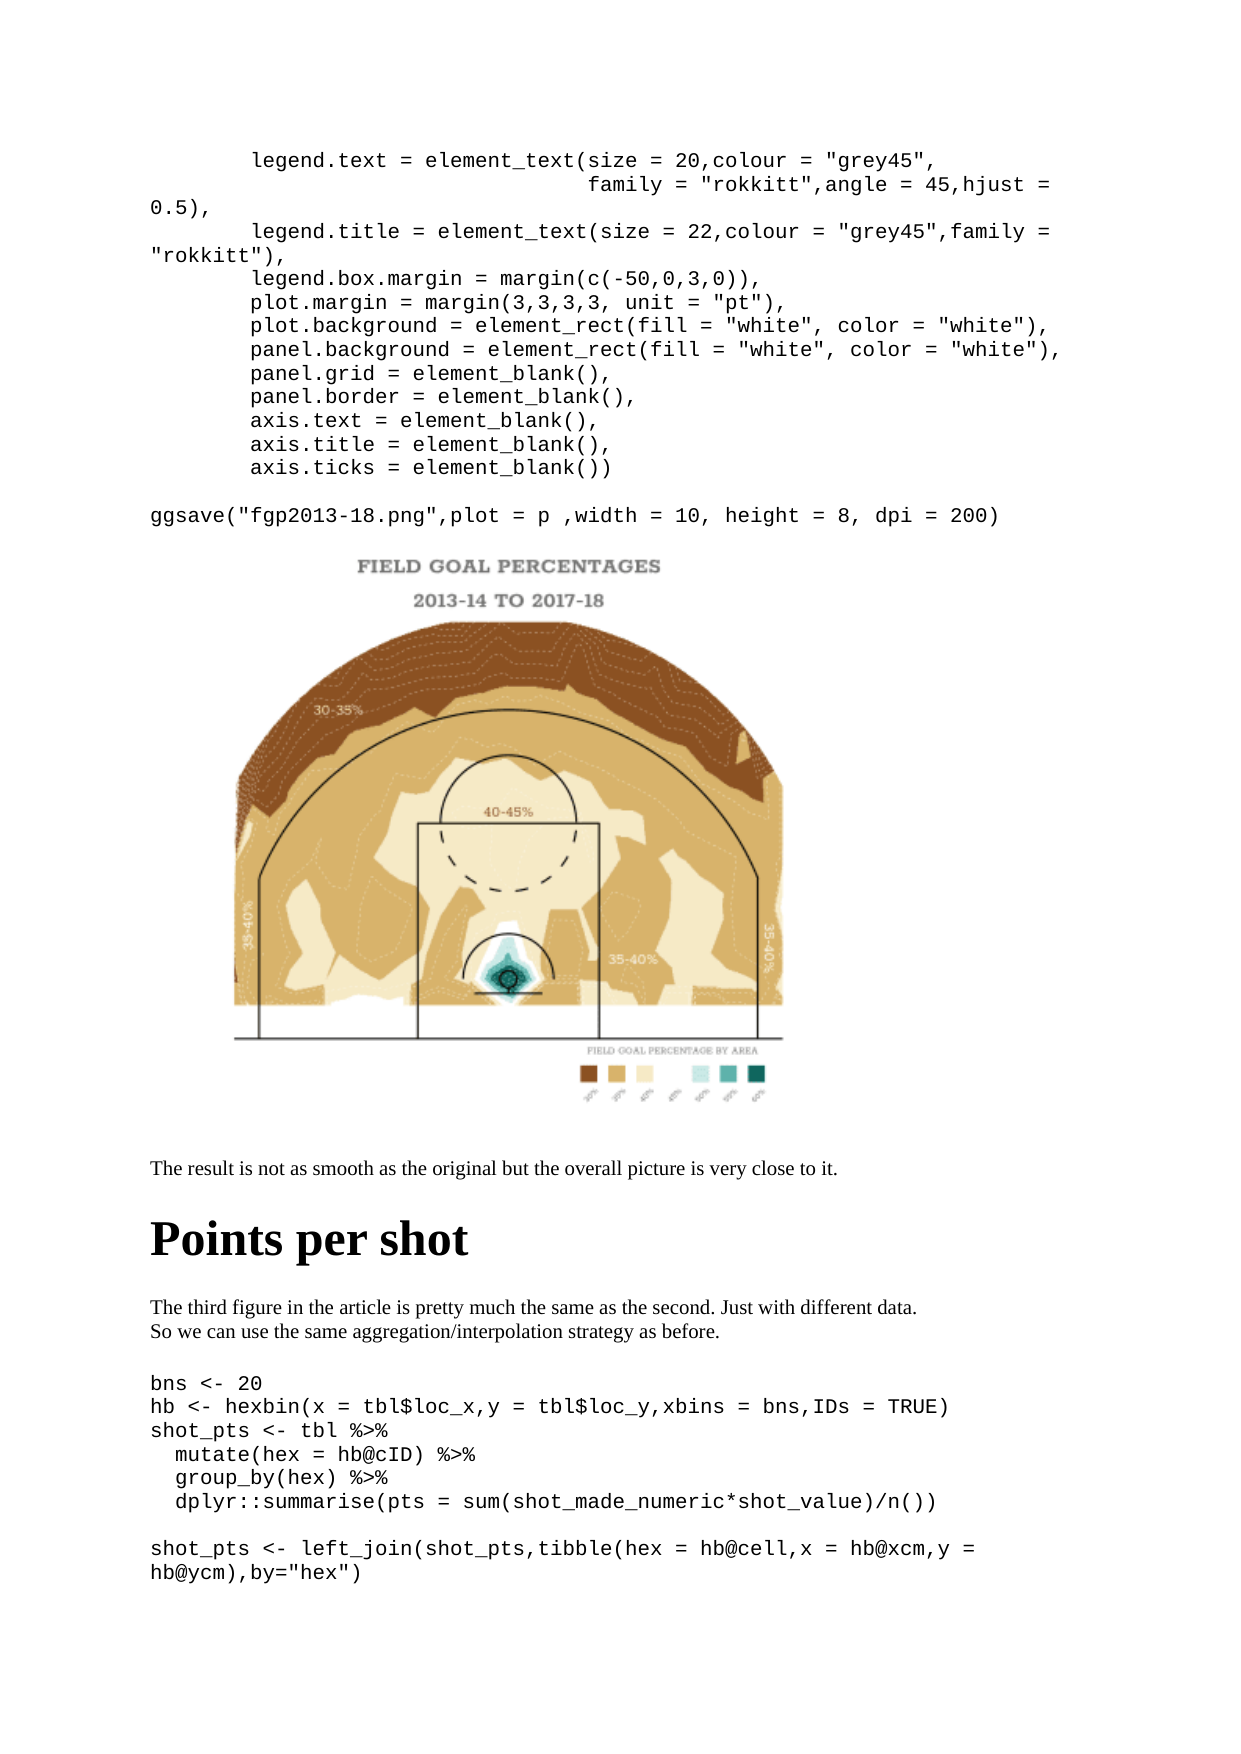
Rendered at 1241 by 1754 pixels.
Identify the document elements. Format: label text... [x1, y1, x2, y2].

text axis.title = element_blank(), [150, 434, 1090, 457]
picture [150, 557, 862, 1127]
text axis.text = element_blank(), [150, 410, 1090, 434]
text hb <- hexbin(x = tbl$loc_x,y = tbl$loc_y,xbins = bns,IDs = TRUE) [150, 1396, 1090, 1420]
text The third figure in the article is pretty much the same as the second. Just with different data. So we can use the same aggregation/interpolation strategy as before. [150, 1295, 1090, 1343]
text dplyr::summarise(pts = sum(shot_made_numeric*shot_value)/n()) [150, 1491, 1090, 1514]
text group_by(hex) %>% [150, 1467, 1090, 1491]
text panel.background = element_rect(fill = "white", color = "white"), [150, 339, 1090, 363]
text bns <- 20 [150, 1373, 1090, 1396]
text family = "rokkitt",angle = 45,hjust = 0.5), [150, 174, 1090, 221]
text plot.background = element_rect(fill = "white", color = "white"), [150, 316, 1090, 339]
text legend.text = element_text(size = 20,colour = "grey45", [150, 150, 1090, 174]
text shot_pts <- left_join(shot_pts,tibble(hex = hb@cell,x = hb@xcm,y = hb@ycm),by="hex") [150, 1538, 1090, 1585]
text plot.margin = margin(3,3,3,3, unit = "pt"), [150, 292, 1090, 316]
text legend.box.margin = margin(c(-50,0,3,0)), [150, 268, 1090, 292]
text ggsave("fgp2013-18.png",plot = p ,width = 10, height = 8, dpi = 200) [150, 505, 1090, 528]
text mutate(hex = hb@cID) %>% [150, 1443, 1090, 1467]
text panel.grid = element_blank(), [150, 363, 1090, 386]
text Points per shot [150, 1209, 1090, 1266]
text axis.ticks = element_blank()) [150, 457, 1090, 481]
text shot_pts <- tbl %>% [150, 1420, 1090, 1443]
text legend.title = element_text(size = 22,colour = "grey45",family = "rokkitt"), [150, 221, 1090, 268]
text panel.border = element_blank(), [150, 386, 1090, 410]
text The result is not as smooth as the original but the overall picture is very close to it. [150, 1155, 1090, 1179]
